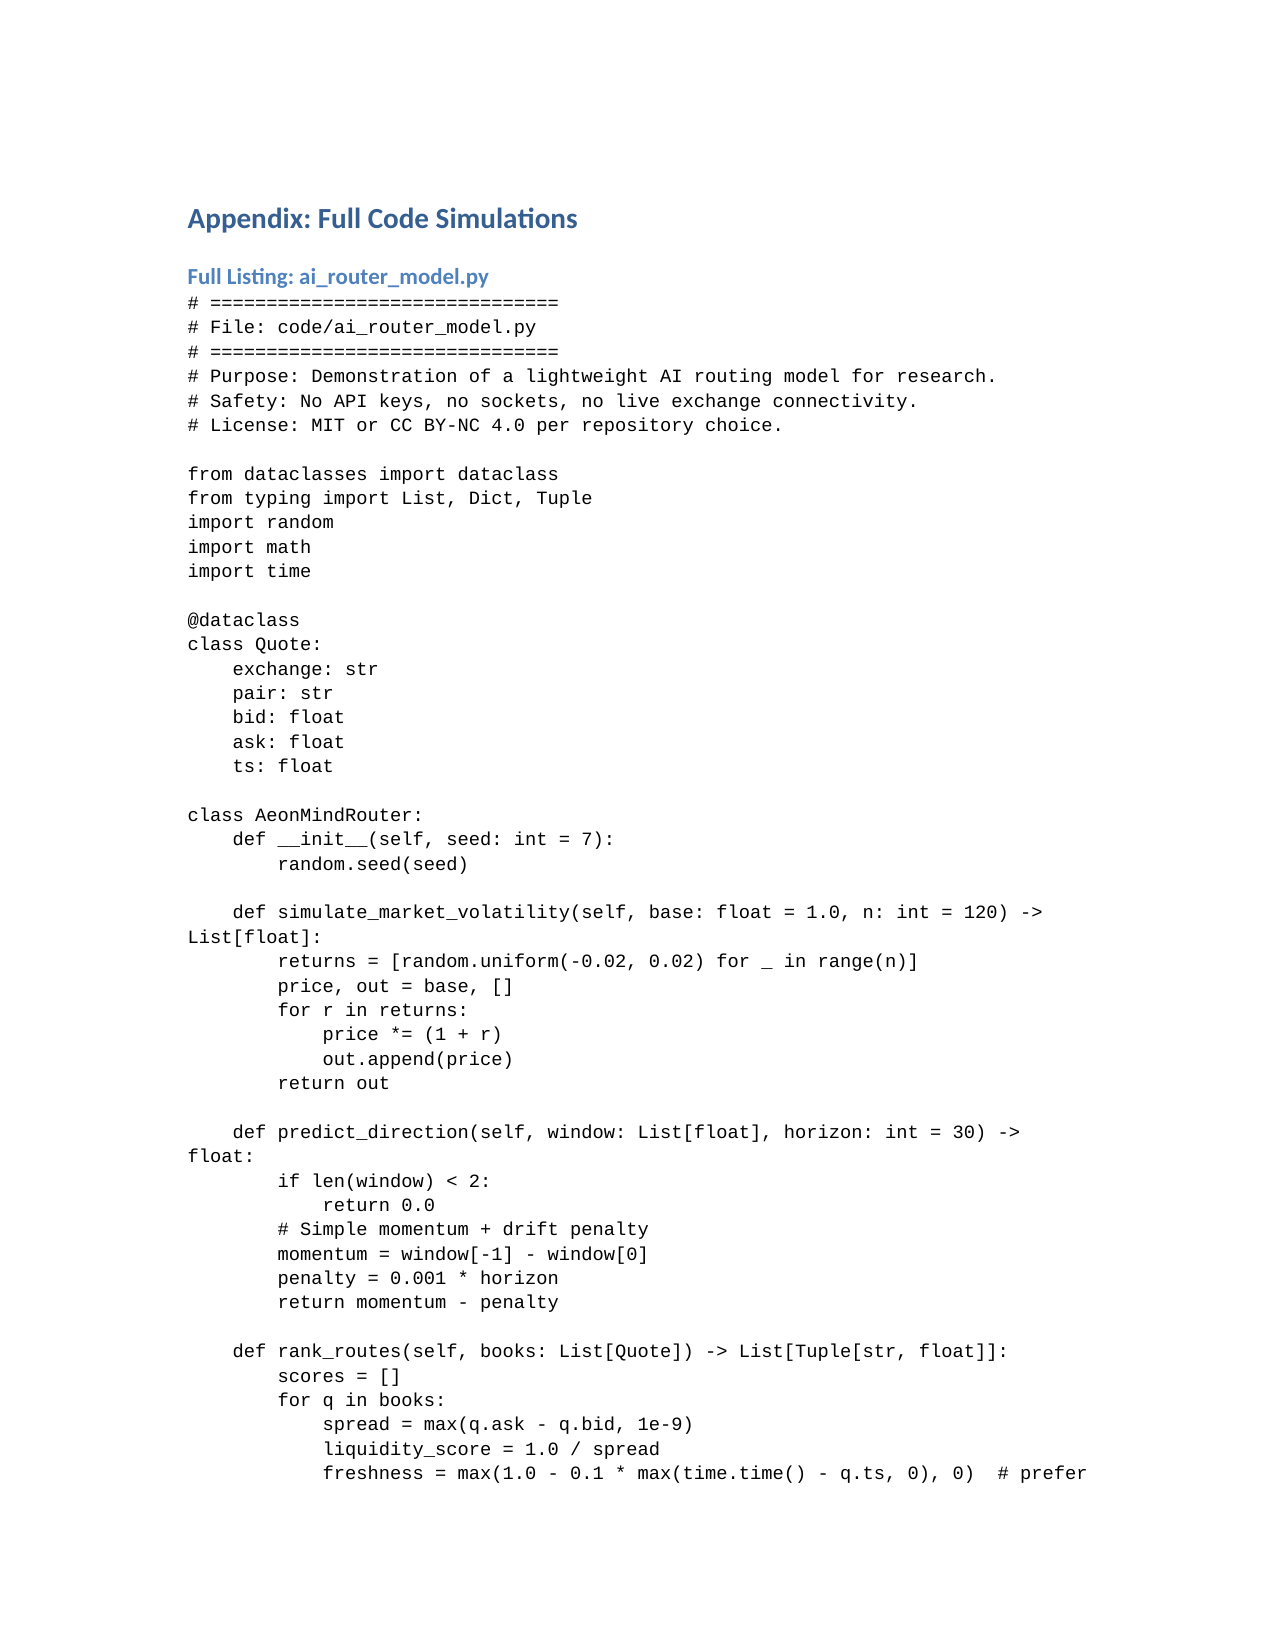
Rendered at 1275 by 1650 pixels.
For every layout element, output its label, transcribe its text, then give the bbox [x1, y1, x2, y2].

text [187, 294, 1087, 1485]
subtitle Full Listing: ai_router_model.py [187, 262, 1087, 290]
subtitle Appendix: Full Code Simulations [187, 200, 1087, 236]
